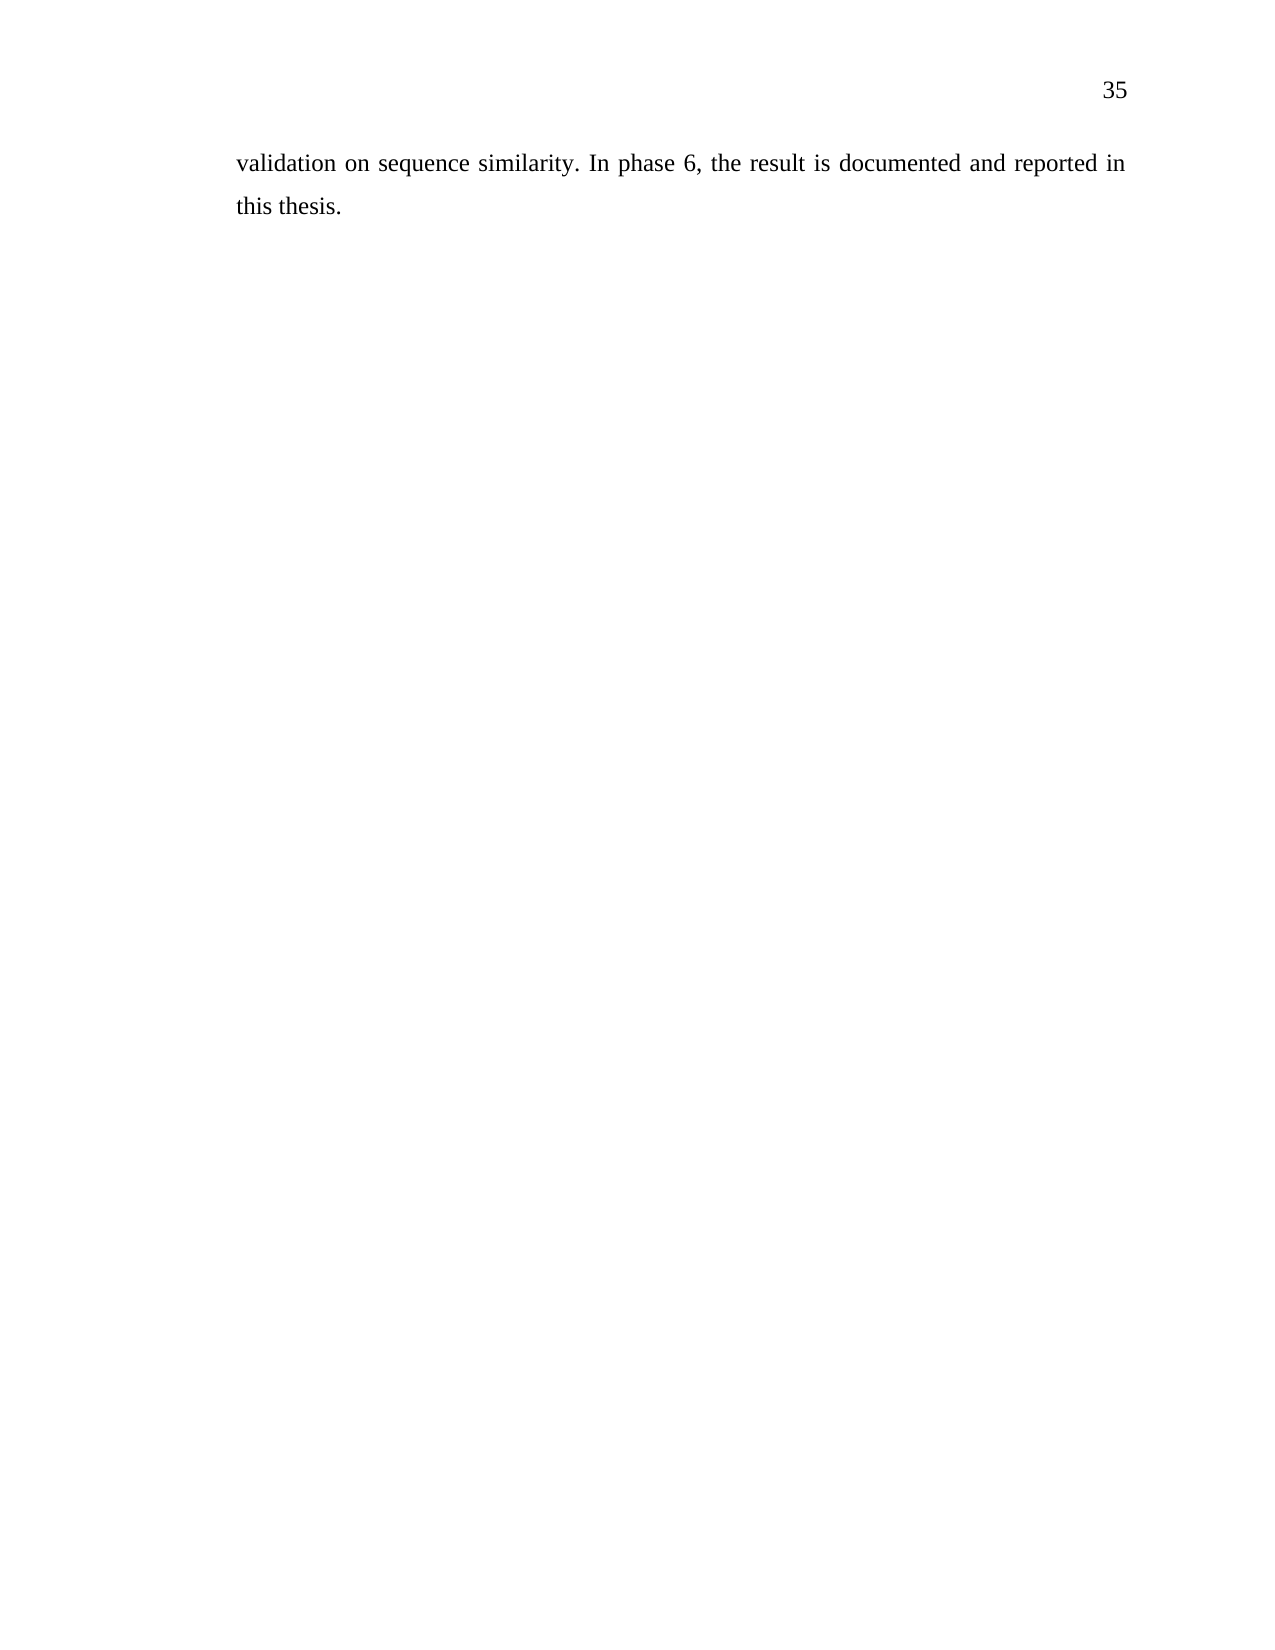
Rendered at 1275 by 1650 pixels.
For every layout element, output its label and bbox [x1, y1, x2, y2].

text [236, 148, 1127, 219]
